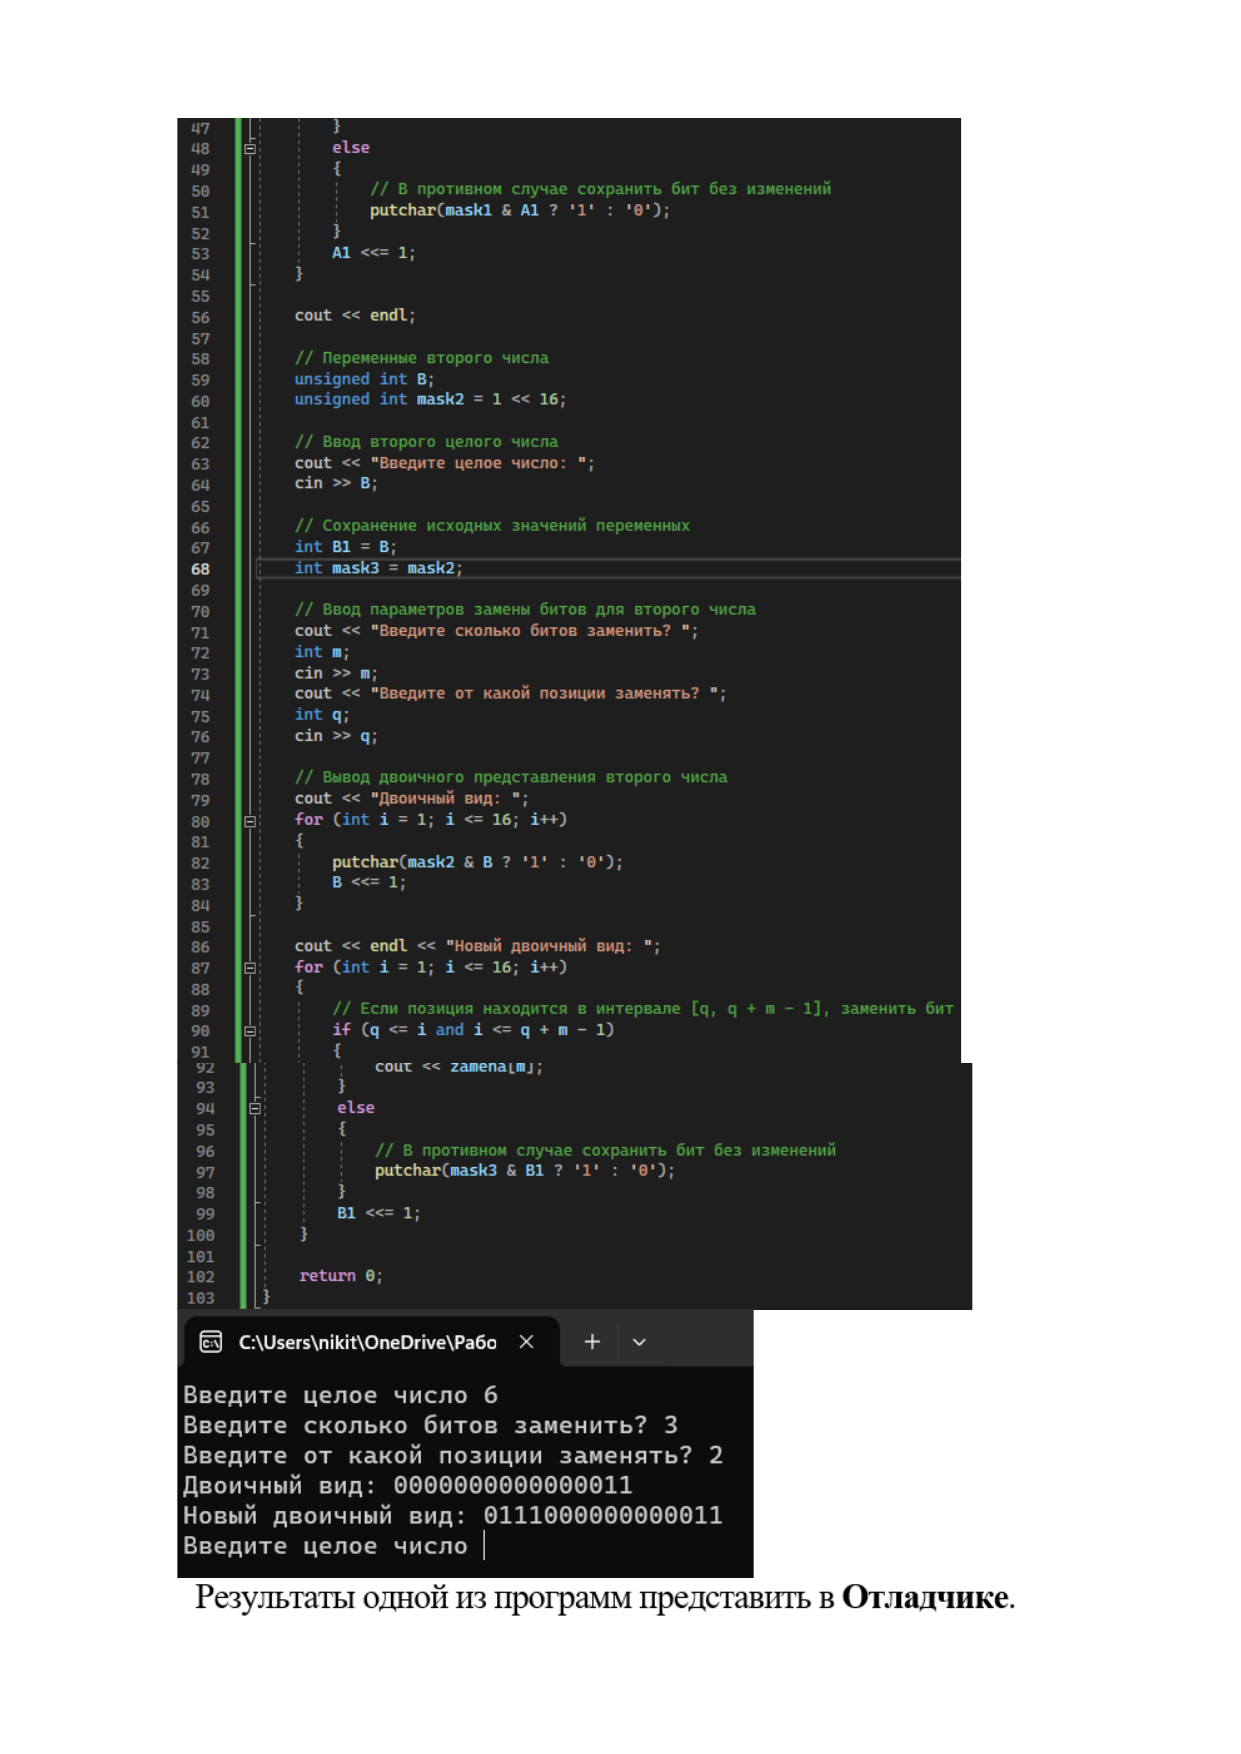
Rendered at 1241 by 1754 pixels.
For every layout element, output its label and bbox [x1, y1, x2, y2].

picture [177, 118, 1034, 1617]
